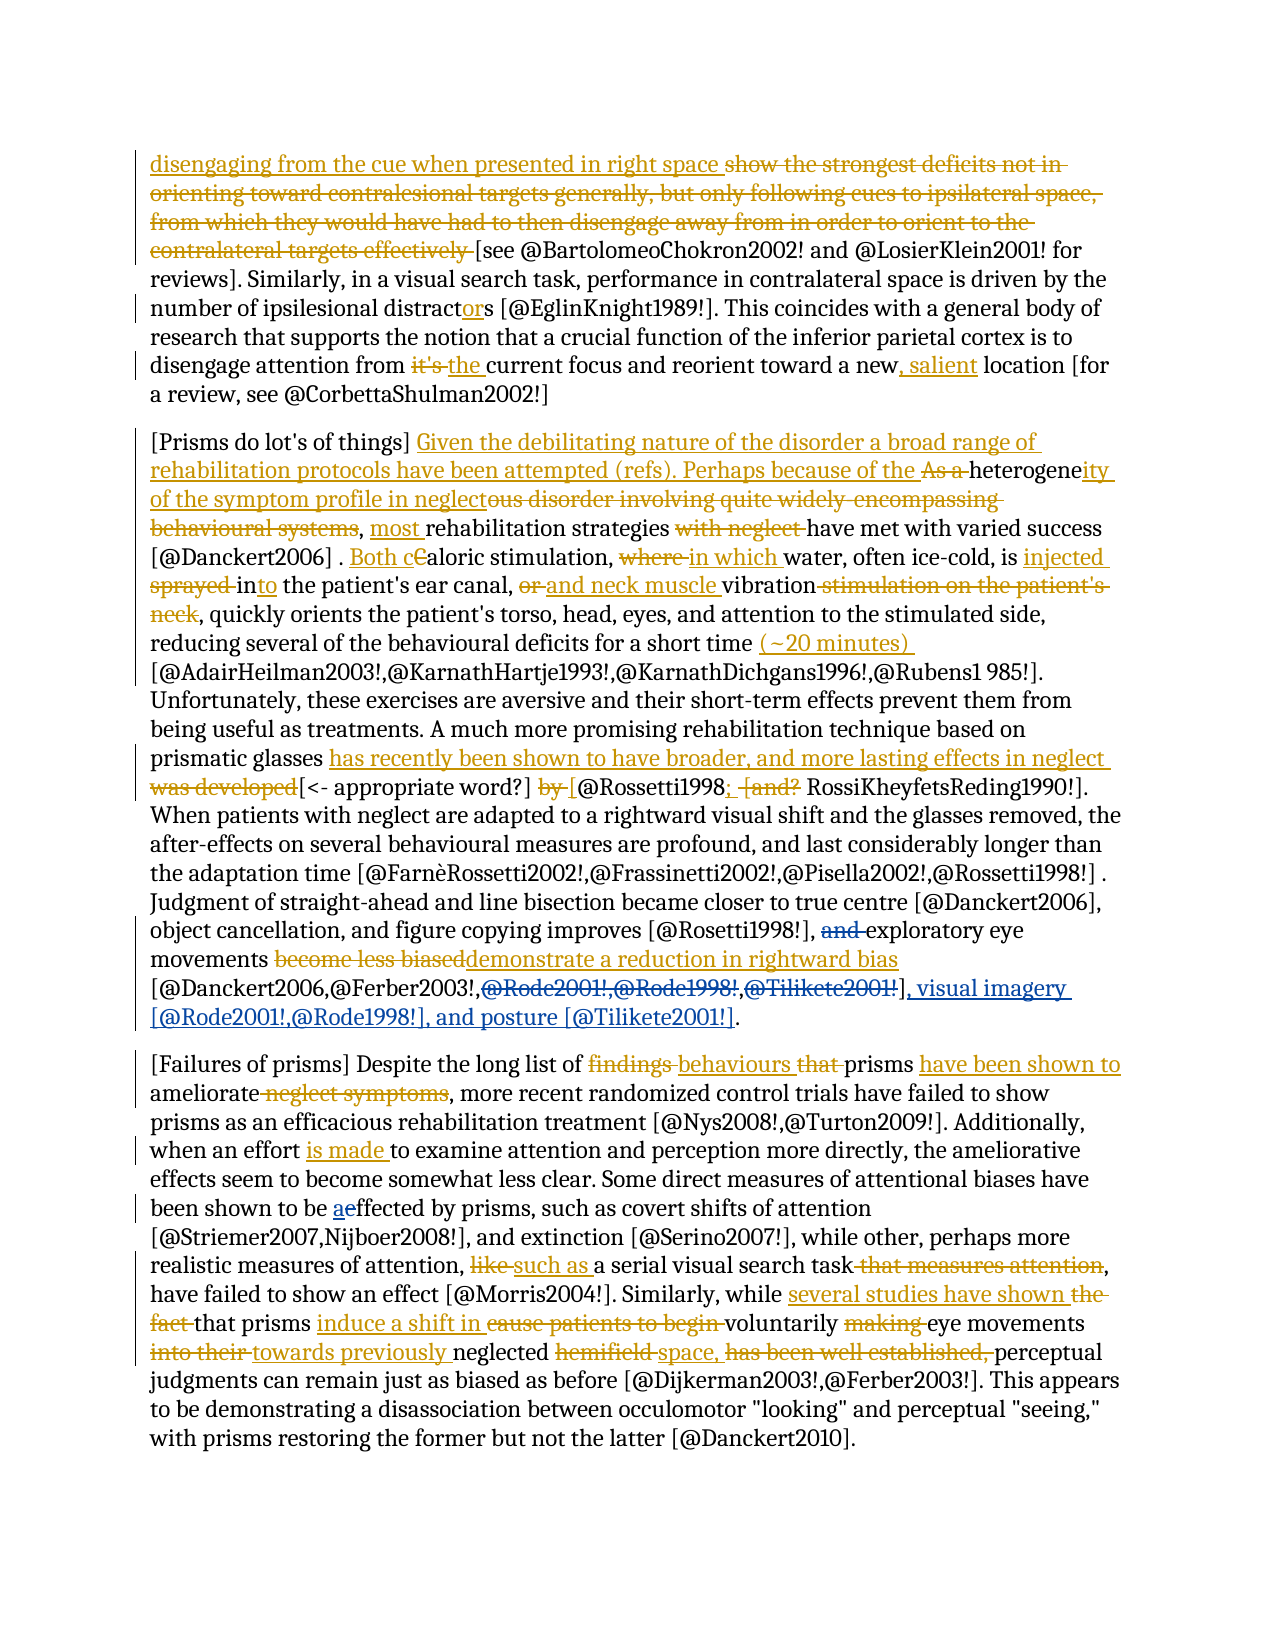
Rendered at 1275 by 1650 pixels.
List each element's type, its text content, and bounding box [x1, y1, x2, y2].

text [Prisms do lot's of things] heterogene, rehabilitation strategies have met with varied success [@Danckert2006] . aloric stimulation, water, often ice-cold, is in the patient's ear canal, vibration, quickly orients the patient's torso, head, eyes, and attention to the stimulated side, reducing several of the behavioural deficits for a short time [@AdairHeilman2003!,@KarnathHartje1993!,@KarnathDichgans1996!,@Rubens1 985!]. Unfortunately, these exercises are aversive and their short-term effects prevent them from being useful as treatments. A much more promising rehabilitation technique based on prismatic glasses [<- appropriate word?] @Rossetti1998 RossiKheyfetsReding1990!]. When patients with neglect are adapted to a rightward visual shift and the glasses removed, the after-effects on several behavioural measures are profound, and last considerably longer than the adaptation time [@FarnèRossetti2002!,@Frassinetti2002!,@Pisella2002!,@Rossetti1998!] . Judgment of straight-ahead and line bisection became closer to true centre [@Danckert2006], object cancellation, and figure copying improves [@Rosetti1998!], exploratory eye movements [@Danckert2006,@Ferber2003!,,]. [150, 427, 1125, 1031]
text [Failures of prisms] Despite the long list of prisms ameliorate, more recent randomized control trials have failed to show prisms as an efficacious rehabilitation treatment [@Nys2008!,@Turton2009!]. Additionally, when an effort to examine attention and perception more directly, the ameliorative effects seem to become somewhat less clear. Some direct measures of attentional biases have been shown to be ffected by prisms, such as covert shifts of attention [@Striemer2007,Nijboer2008!], and extinction [@Serino2007!], while other, perhaps more realistic measures of attention, a serial visual search task, have failed to show an effect [@Morris2004!]. Similarly, while that prisms voluntarily eye movements neglected perceptual judgments can remain just as biased as before [@Dijkerman2003!,@Ferber2003!]. This appears to be demonstrating a disassociation between occulomotor "looking" and perceptual "seeing," with prisms restoring the former but not the latter [@Danckert2010]. [150, 1050, 1125, 1452]
